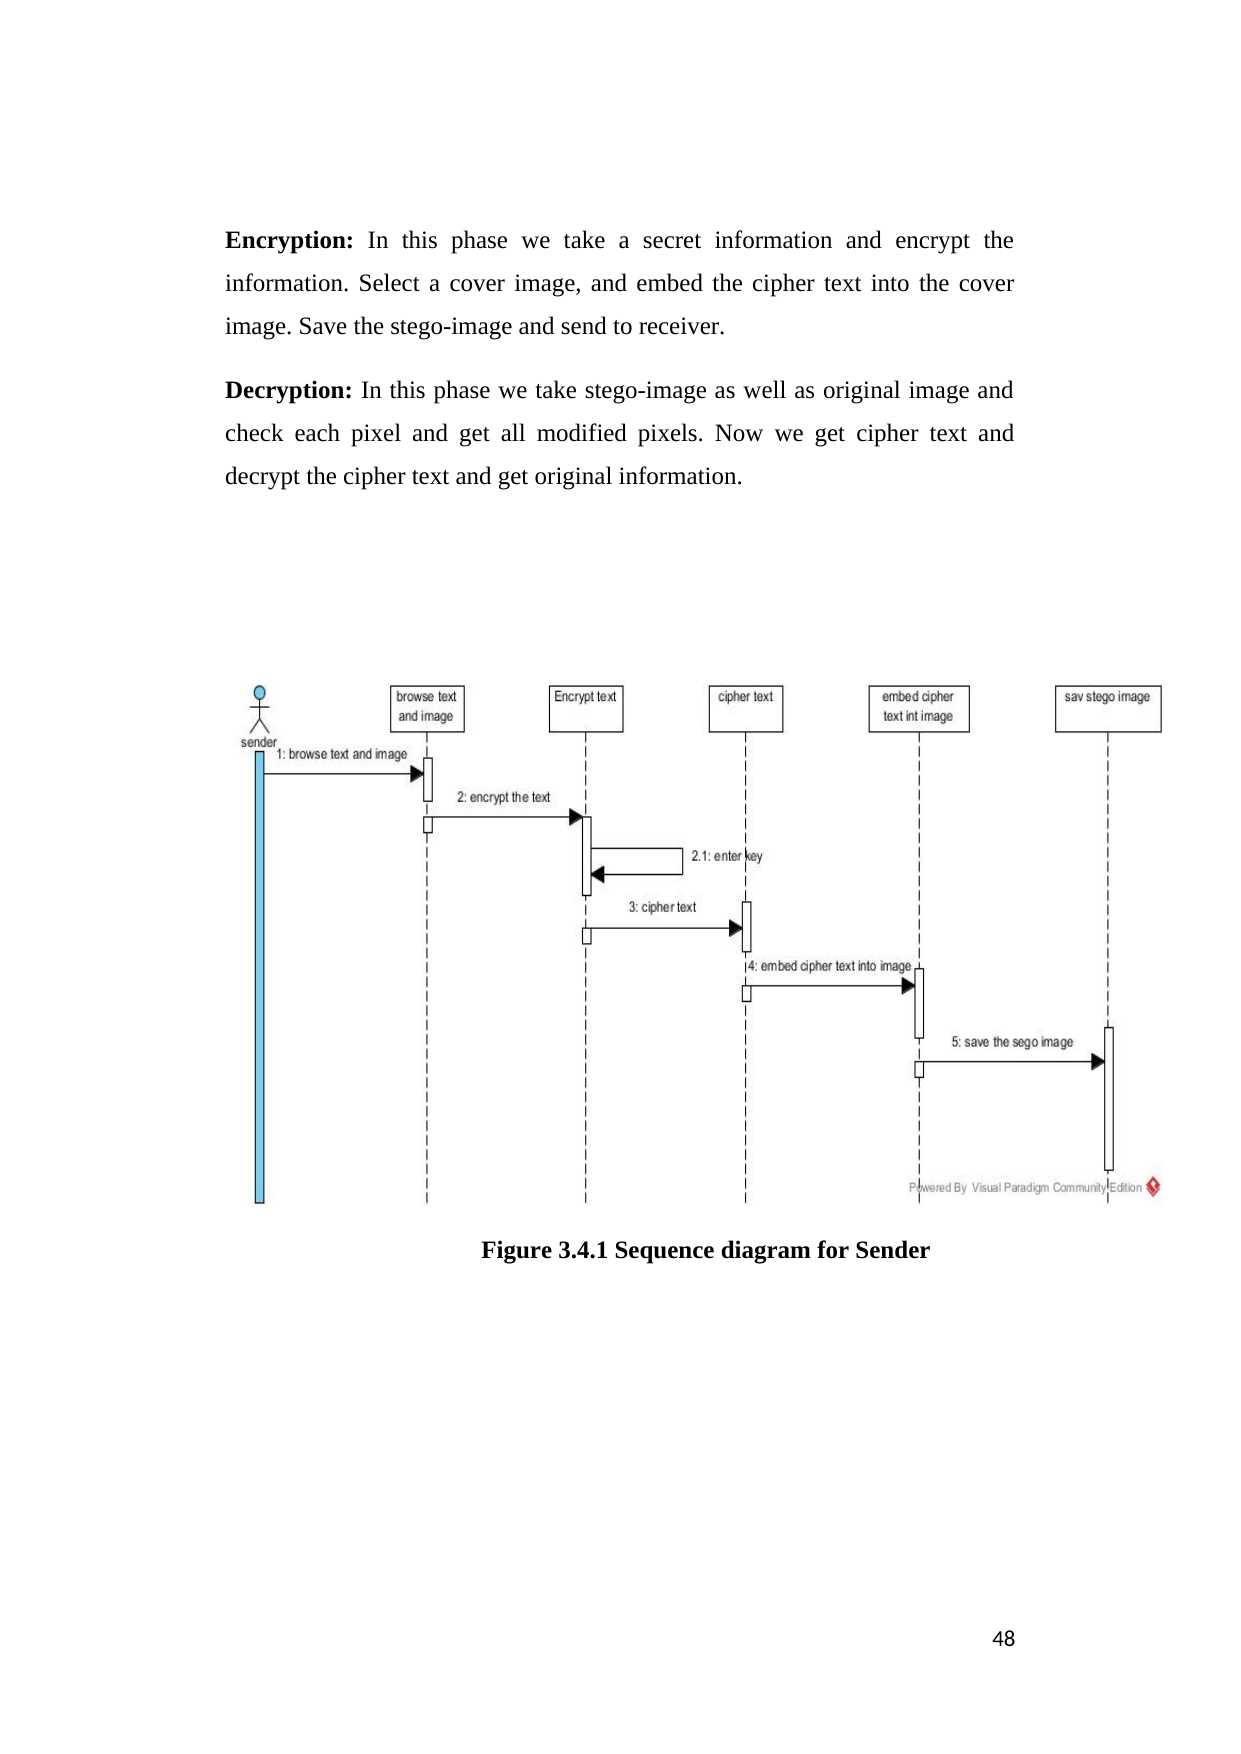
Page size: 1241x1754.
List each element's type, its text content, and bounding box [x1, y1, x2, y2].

text Decryption: In this phase we take stego-image as well as original image and check each pixel and get all modified pixels. Now we get cipher text and decrypt the cipher text and get original information. [225, 375, 1015, 490]
text Figure 3.4.1 Sequence diagram for Sender [225, 1235, 1015, 1264]
text Encryption: In this phase we take a secret information and encrypt the information. Select a cover image, and embed the cipher text into the cover image. Save the stego-image and send to receiver. [225, 225, 1015, 340]
picture [225, 683, 1166, 1209]
